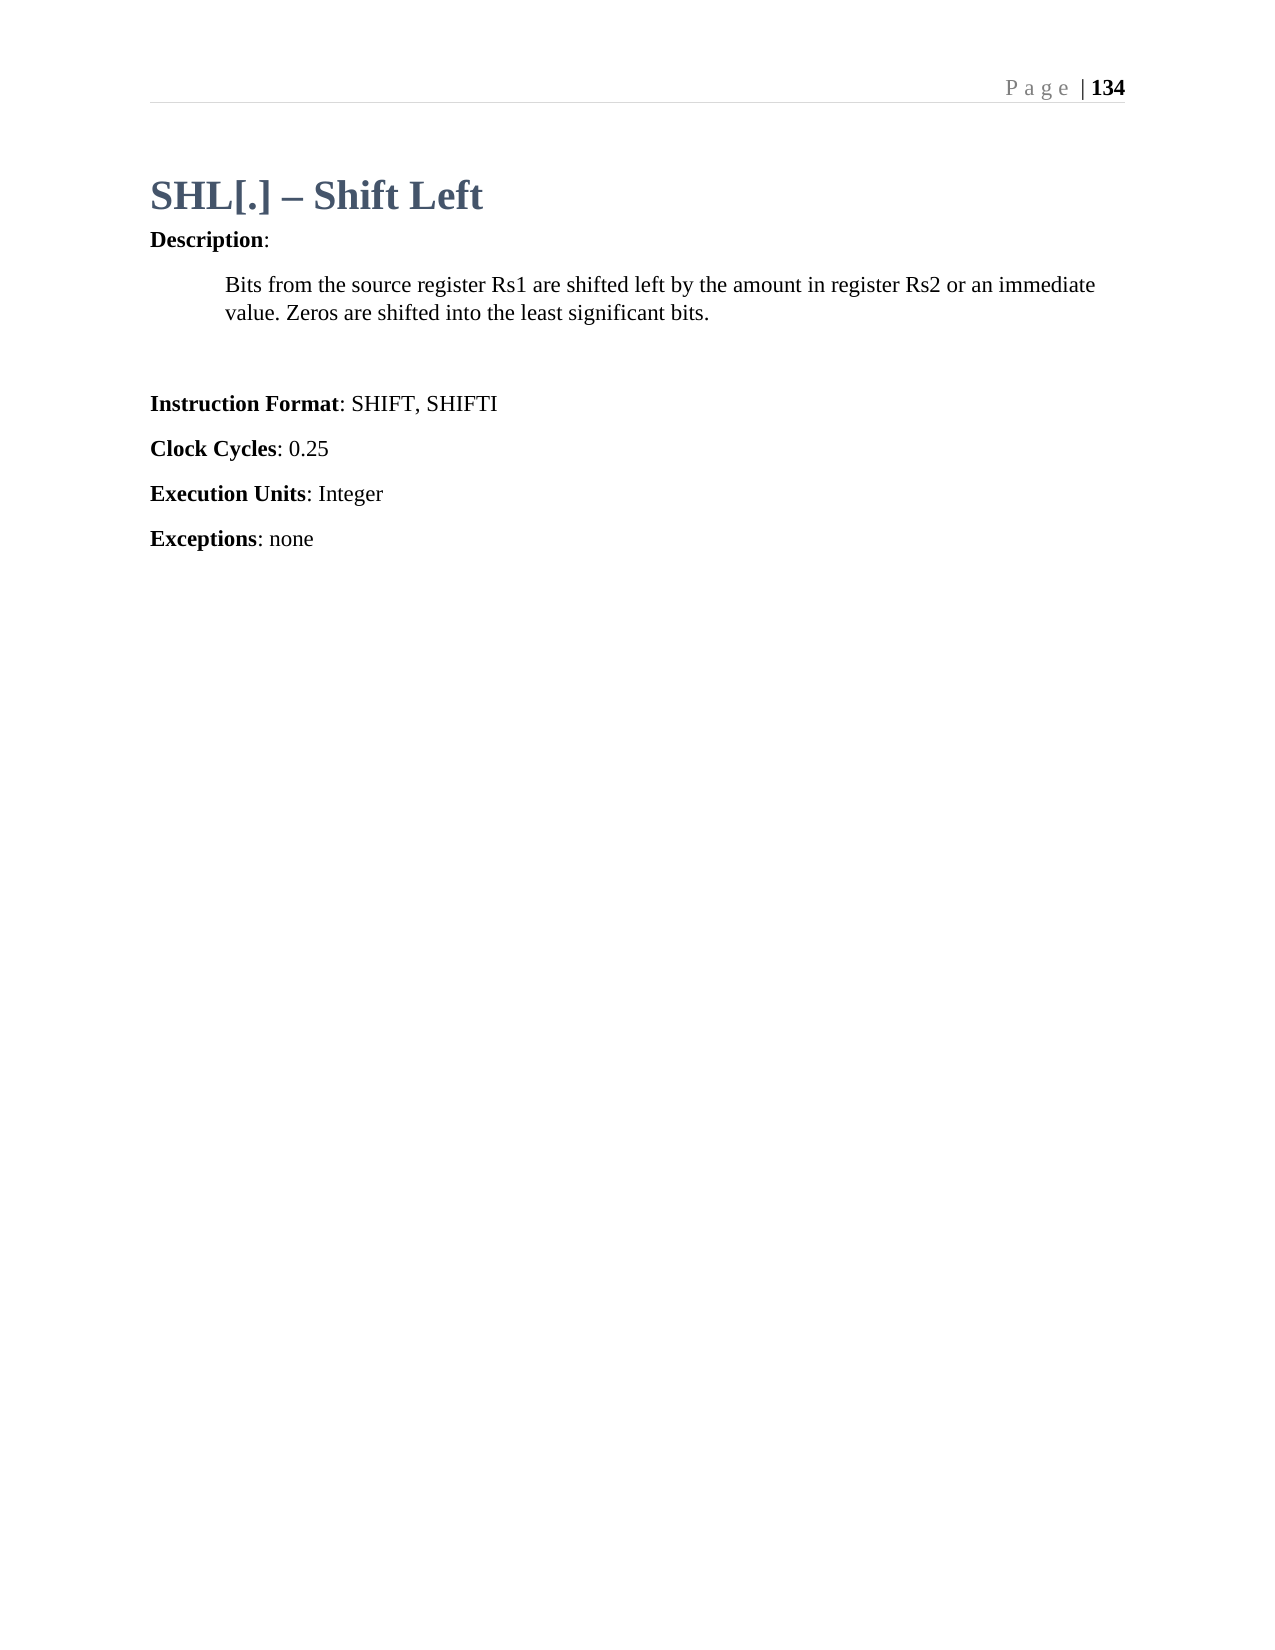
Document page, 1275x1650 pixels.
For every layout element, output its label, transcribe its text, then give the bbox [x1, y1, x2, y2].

text Instruction Format: SHIFT, SHIFTI [150, 390, 1125, 416]
text Execution Units: Integer [150, 480, 1125, 506]
text Bits from the source register Rs1 are shifted left by the amount in register Rs2 or an immediate value. Zeros are shifted into the least significant bits. [225, 271, 1125, 326]
subtitle SHL[.] – Shift Left [150, 171, 1125, 219]
text Clock Cycles: 0.25 [150, 435, 1125, 461]
text Exceptions: none [150, 525, 1125, 551]
text Description: [150, 226, 1125, 252]
